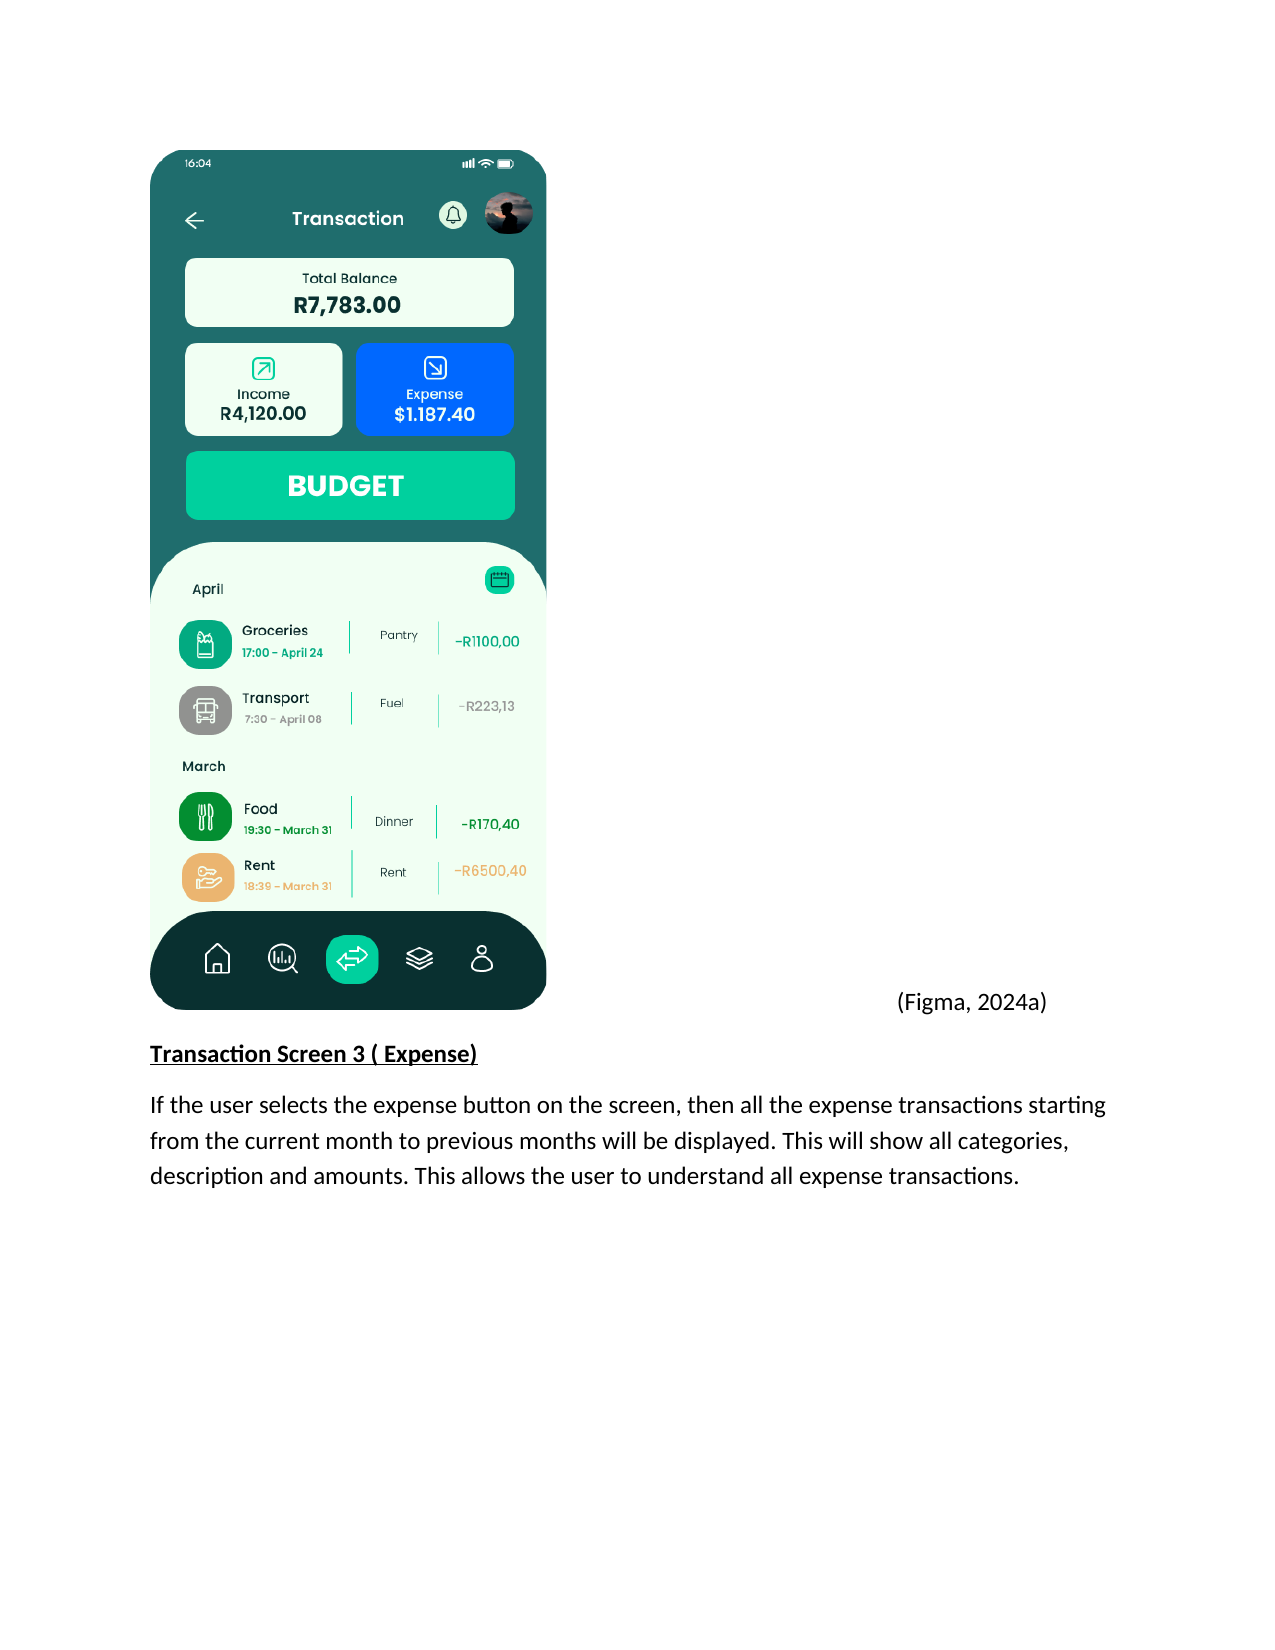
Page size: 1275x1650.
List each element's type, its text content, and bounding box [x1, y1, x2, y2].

text If the user selects the expense button on the screen, then all the expense transactions starting from the current month to previous months will be displayed. This will show all categories, description and amounts. This allows the user to understand all expense transactions. [150, 1090, 1125, 1191]
picture [150, 150, 547, 1010]
text Transaction Screen 3 ( Expense) [150, 1038, 1125, 1068]
